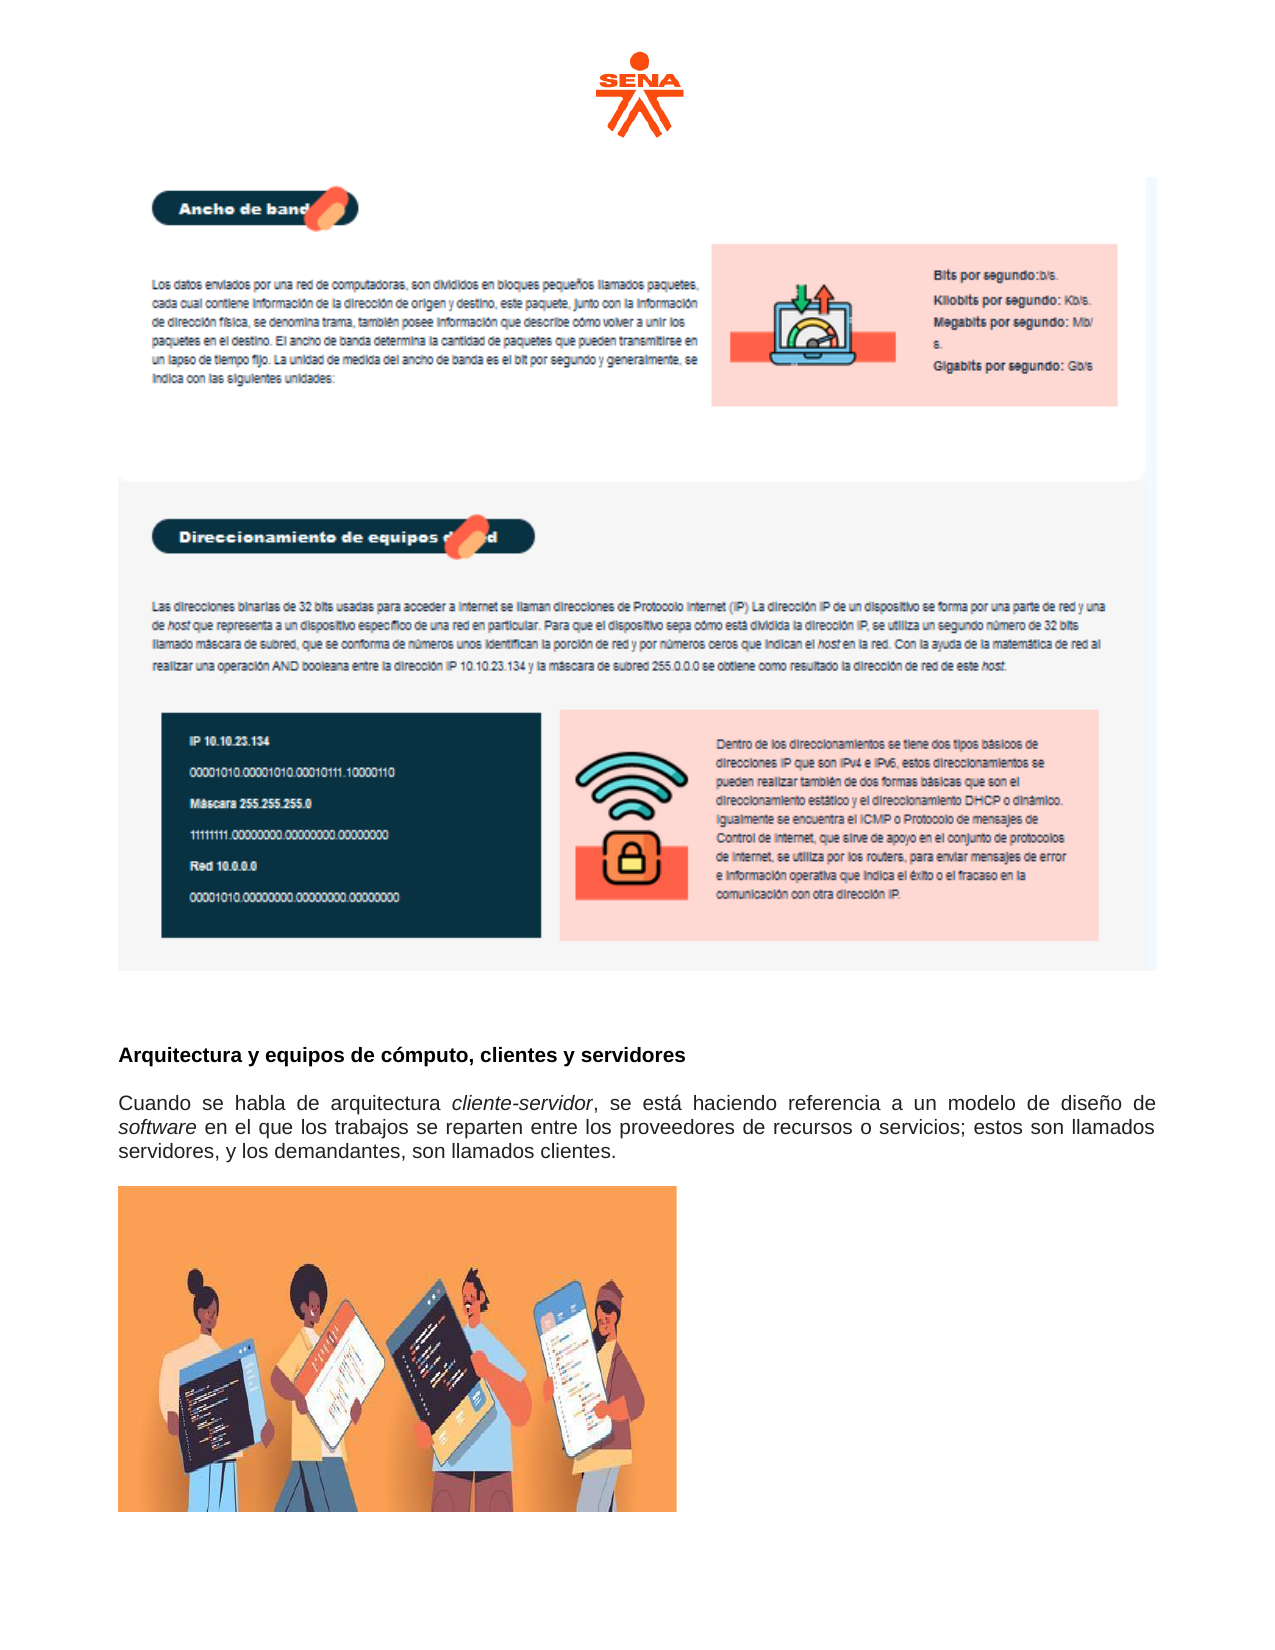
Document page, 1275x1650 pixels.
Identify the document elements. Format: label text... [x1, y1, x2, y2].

picture [118, 1186, 677, 1512]
text Cuando se habla de arquitectura cliente-servidor, se está haciendo referencia a un modelo de diseño de software en el que los trabajos se reparten entre los proveedores de recursos o servicios; estos son llamados servidores, y los demandantes, son llamados clientes. [118, 1138, 1157, 1162]
picture [585, 48, 690, 142]
text Arquitectura y equipos de cómputo, clientes y servidores [118, 1043, 1157, 1067]
picture [118, 177, 1157, 971]
